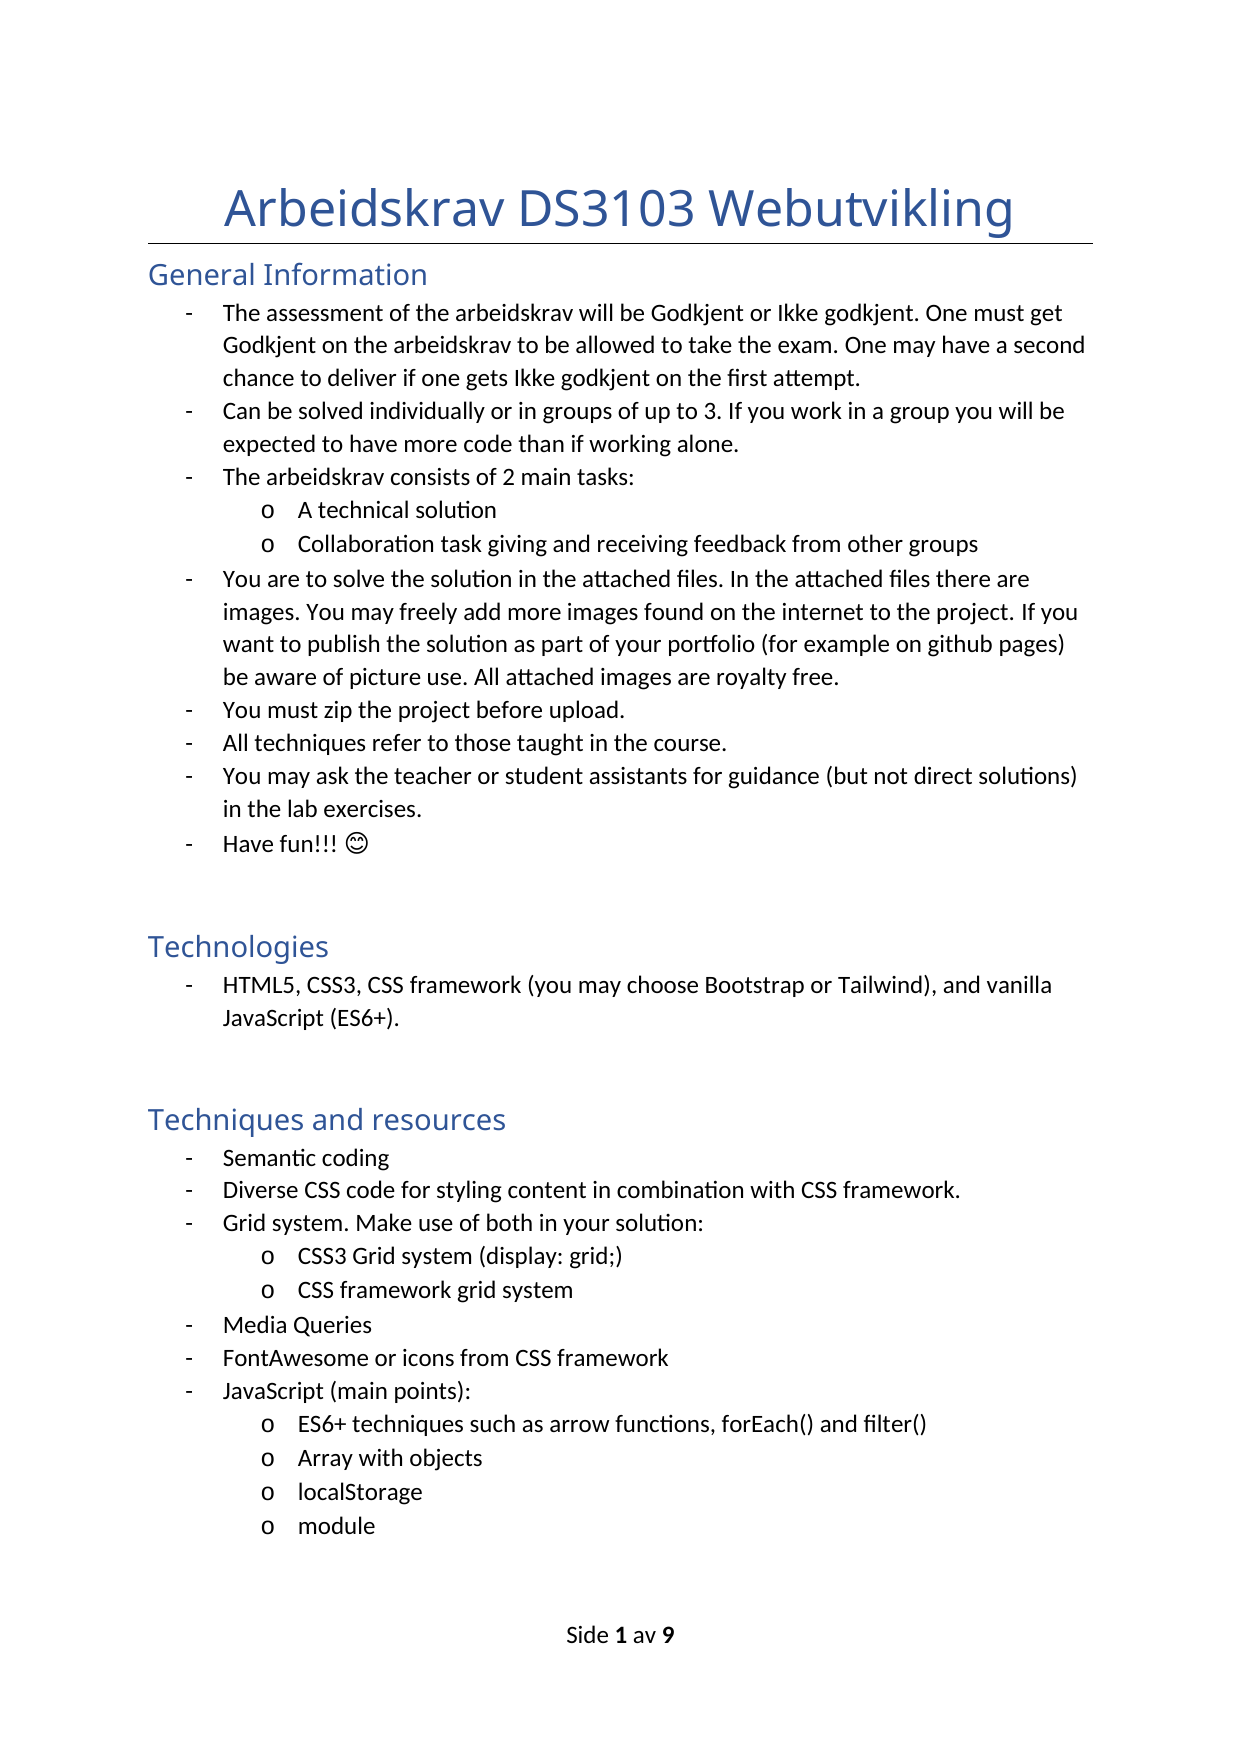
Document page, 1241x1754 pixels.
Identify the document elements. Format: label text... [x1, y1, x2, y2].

list The assessment of the arbeidskrav will be Godkjent or Ikke godkjent. One must get Godkjent on the arbeidskrav to be allowed to take the exam. One may have a second chance to deliver if one gets Ikke godkjent on the first attempt. [185, 297, 1093, 393]
subtitle Technologies [148, 927, 1093, 966]
list localStorage [260, 1476, 1093, 1508]
list All techniques refer to those taught in the course. [185, 727, 1093, 758]
list CSS3 Grid system (display: grid;) [260, 1240, 1093, 1272]
list The arbeidskrav consists of 2 main tasks: [185, 461, 1093, 492]
list Semantic coding [185, 1142, 1093, 1172]
list You are to solve the solution in the attached files. In the attached files there are images. You may freely add more images found on the internet to the project. If you want to publish the solution as part of your portfolio (for example on github pages) be aware of picture use. All attached images are royalty free. [185, 563, 1093, 692]
list Have fun!!! [185, 826, 1093, 860]
list Collaboration task giving and receiving feedback from other groups [260, 528, 1093, 560]
list JavaScript (main points): [185, 1375, 1093, 1405]
list Grid system. Make use of both in your solution: [185, 1207, 1093, 1238]
subtitle Techniques and resources [148, 1099, 1093, 1138]
list You must zip the project before upload. [185, 694, 1093, 725]
list module [260, 1511, 1093, 1542]
list ES6+ techniques such as arrow functions, forEach() and filter() [260, 1408, 1093, 1439]
subtitle Arbeidskrav DS3103 Webutvikling [148, 173, 1093, 243]
subtitle General Information [148, 254, 1093, 294]
list Media Queries [185, 1309, 1093, 1339]
list Can be solved individually or in groups of up to 3. If you work in a group you will be expected to have more code than if working alone. [185, 396, 1093, 459]
list HTML5, CSS3, CSS framework (you may choose Bootstrap or Tailwind), and vanilla JavaScript (ES6+). [185, 969, 1093, 1033]
list Array with objects [260, 1442, 1093, 1474]
list CSS framework grid system [260, 1275, 1093, 1306]
list Diverse CSS code for styling content in combination with CSS framework. [185, 1174, 1093, 1205]
list A technical solution [260, 494, 1093, 526]
list FontAwesome or icons from CSS framework [185, 1342, 1093, 1372]
list You may ask the teacher or student assistants for guidance (but not direct solutions) in the lab exercises. [185, 760, 1093, 824]
